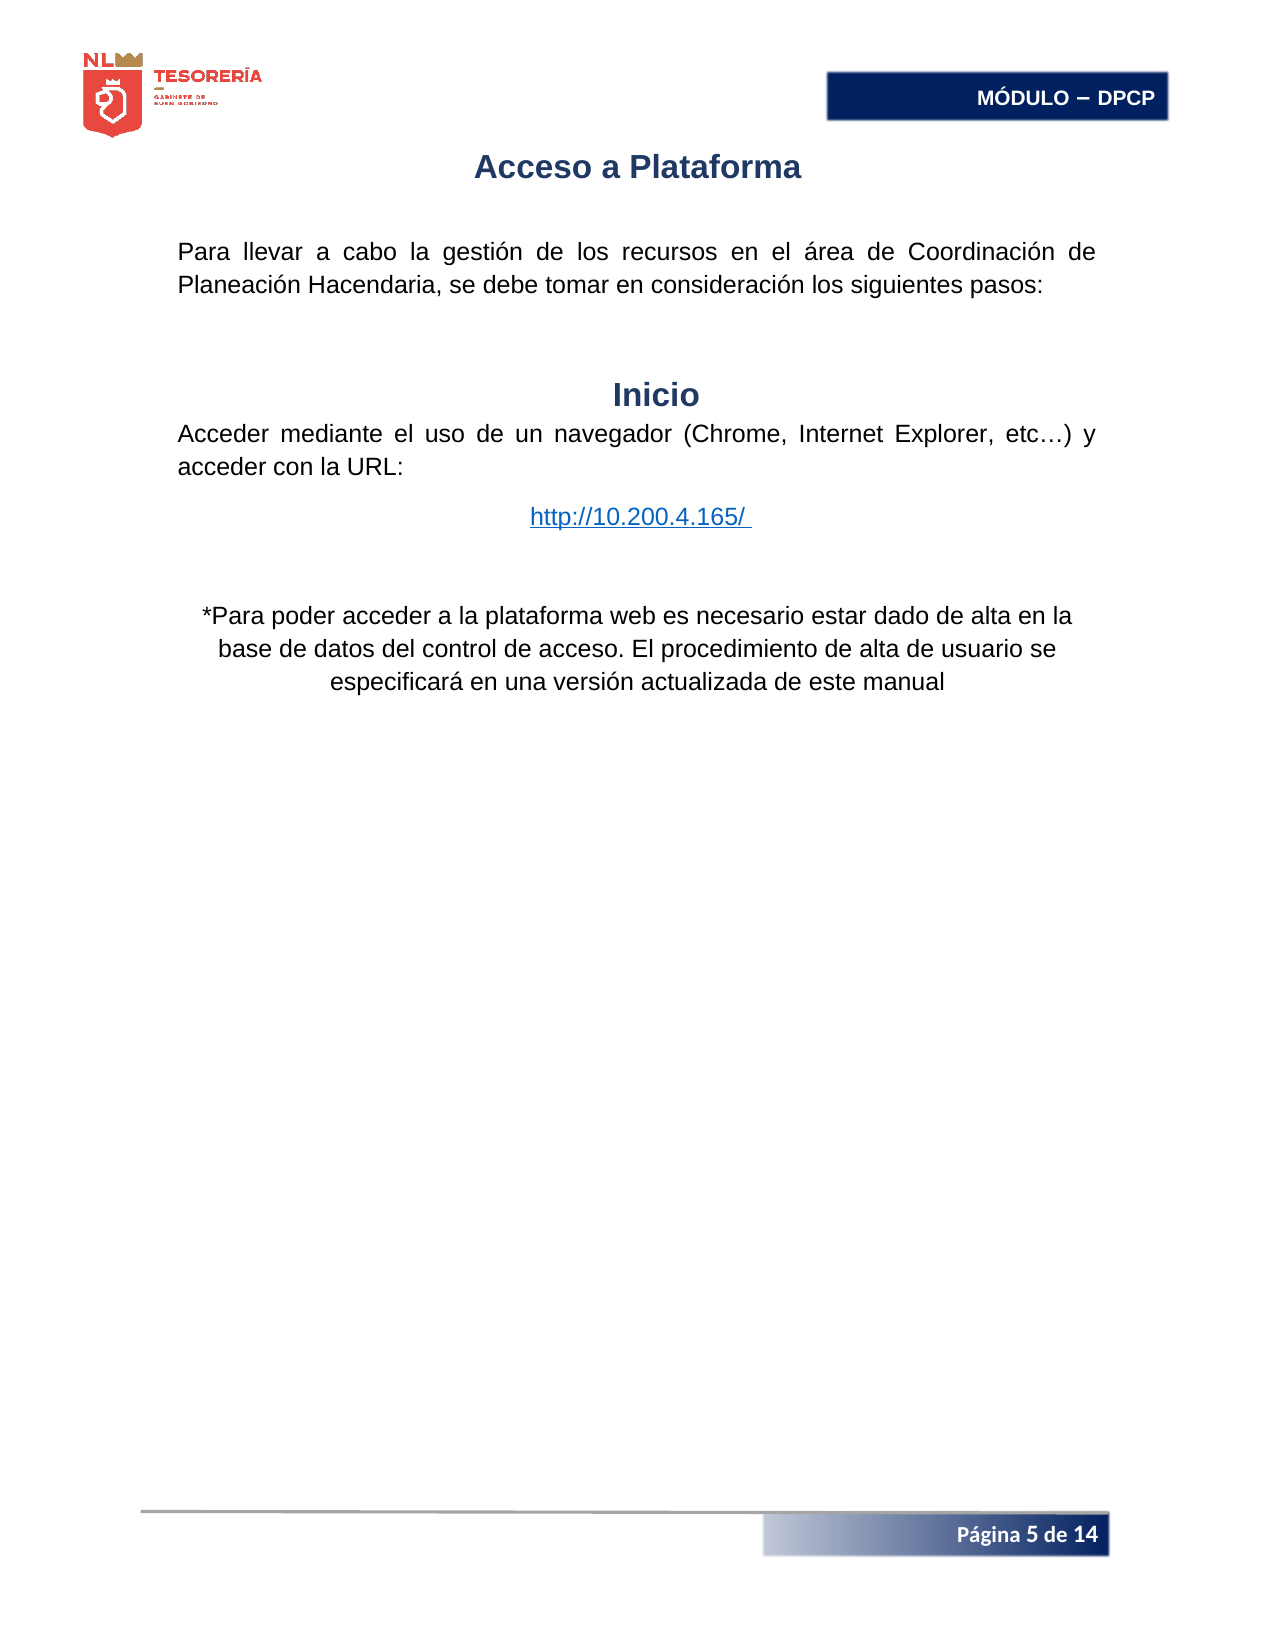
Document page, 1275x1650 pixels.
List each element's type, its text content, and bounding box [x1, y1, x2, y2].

text Para llevar a cabo la gestión de los recursos en el área de Coordinación de Planeación Hacendaria, se debe tomar en consideración los siguientes pasos: [177, 237, 1098, 299]
subtitle Acceso a Plataforma [177, 148, 1098, 186]
picture [79, 43, 264, 140]
text Acceder mediante el uso de un navegador (Chrome, Internet Explorer, etc…) y acceder con la URL: [177, 419, 1098, 481]
text *Para poder acceder a la plataforma web es necesario estar dado de alta en la base de datos del control de acceso. El procedimiento de alta de usuario se especificará en una versión actualizada de este manual [177, 601, 1098, 696]
subtitle Inicio [215, 375, 1098, 413]
text http://10.200.4.165/ [177, 502, 1098, 530]
